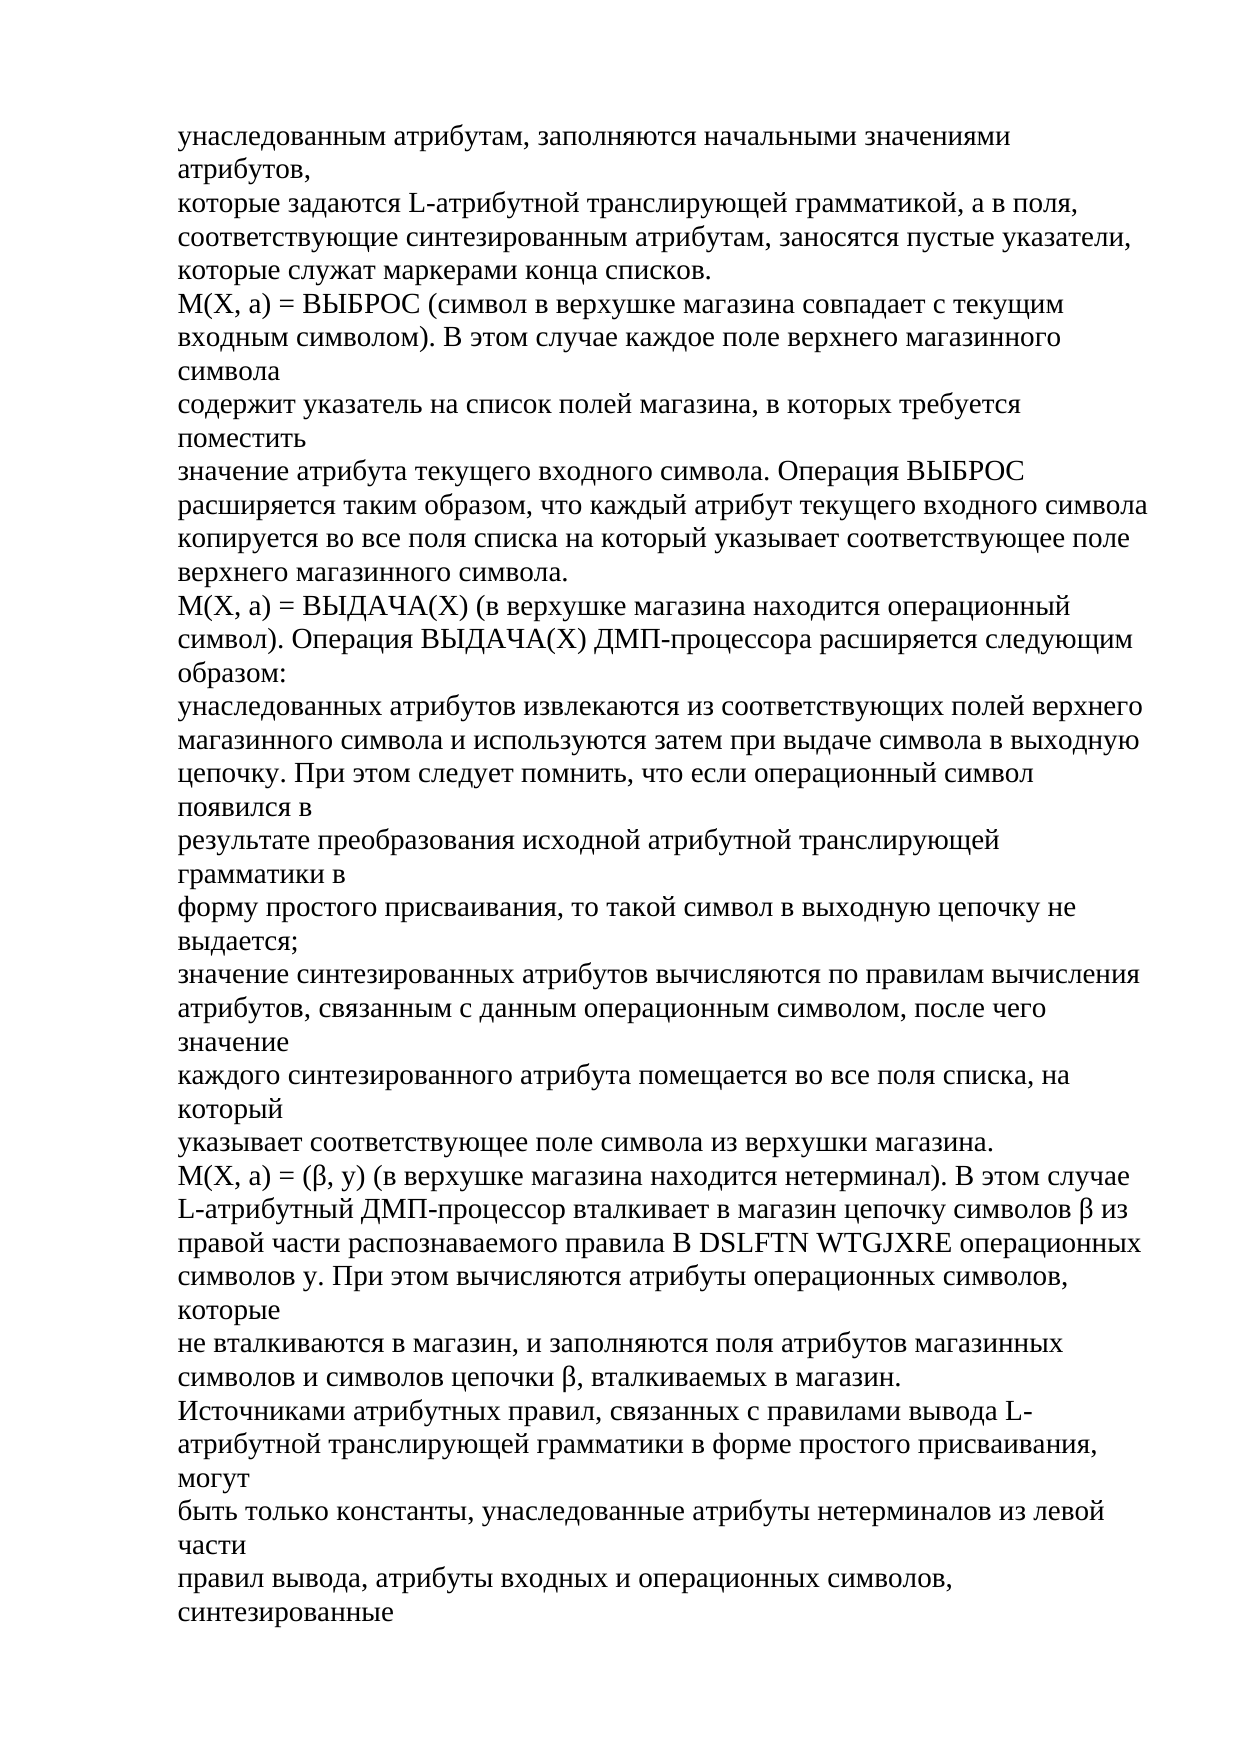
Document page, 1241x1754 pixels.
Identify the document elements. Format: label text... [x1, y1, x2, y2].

text входным символом). В этом случае каждое поле верхнего магазинного символа [177, 319, 1152, 386]
text быть только константы, унаследованные атрибуты нетерминалов из левой части [177, 1493, 1152, 1560]
text результате преобразования исходной атрибутной транслирующей грамматики в [177, 822, 1152, 889]
text расширяется таким образом, что каждый атрибут текущего входного символа [177, 487, 1152, 521]
text не вталкиваются в магазин, и заполняются поля атрибутов магазинных [177, 1326, 1152, 1359]
text символ). Операция ВЫДАЧА(Х) ДМП-процессора расширяется следующим [177, 621, 1152, 655]
text М(Х, а) = ВЫДАЧА(Х) (в верхушке магазина находится операционный [177, 588, 1152, 621]
text символов и символов цепочки β, вталкиваемых в магазин. [177, 1359, 1152, 1393]
text каждого синтезированного атрибута помещается во все поля списка, на который [177, 1057, 1152, 1124]
text копируется во все поля списка на который указывает соответствующее поле [177, 521, 1152, 554]
text выдается; [177, 923, 1152, 957]
text значение атрибута текущего входного символа. Операция ВЫБРОС [177, 453, 1152, 487]
text цепочку. При этом следует помнить, что если операционный символ появился в [177, 755, 1152, 822]
text М(Х, а) = ВЫБРОС (символ в верхушке магазина совпадает с текущим [177, 286, 1152, 319]
text L-атрибутный ДМП-процессор вталкивает в магазин цепочку символов β из [177, 1191, 1152, 1225]
text атрибутов, связанным с данным операционным символом, после чего значение [177, 990, 1152, 1057]
text значение синтезированных атрибутов вычисляются по правилам вычисления [177, 957, 1152, 990]
text атрибутной транслирующей грамматики в форме простого присваивания, могут [177, 1426, 1152, 1493]
text унаследованных атрибутов извлекаются из соответствующих полей верхнего [177, 688, 1152, 722]
text соответствующие синтезированным атрибутам, заносятся пустые указатели, [177, 219, 1152, 252]
text которые задаются L-атрибутной транслирующей грамматикой, а в поля, [177, 185, 1152, 219]
text указывает соответствующее поле символа из верхушки магазина. [177, 1124, 1152, 1158]
text форму простого присваивания, то такой символ в выходную цепочку не [177, 889, 1152, 923]
text Источниками атрибутных правил, связанных с правилами вывода L- [177, 1393, 1152, 1426]
text которые служат маркерами конца списков. [177, 252, 1152, 286]
text М(Х, а) = (β, у) (в верхушке магазина находится нетерминал). В этом случае [177, 1158, 1152, 1191]
text образом: [177, 655, 1152, 688]
text магазинного символа и используются затем при выдаче символа в выходную [177, 722, 1152, 755]
text содержит указатель на список полей магазина, в которых требуется поместить [177, 386, 1152, 453]
text унаследованным атрибутам, заполняются начальными значениями атрибутов, [177, 118, 1152, 185]
text символов у. При этом вычисляются атрибуты операционных символов, которые [177, 1258, 1152, 1326]
text правой части распознаваемого правила B DSLFTN WTGJXRE операционных [177, 1225, 1152, 1258]
text правил вывода, атрибуты входных и операционных символов, синтезированные [177, 1560, 1152, 1627]
text верхнего магазинного символа. [177, 554, 1152, 588]
